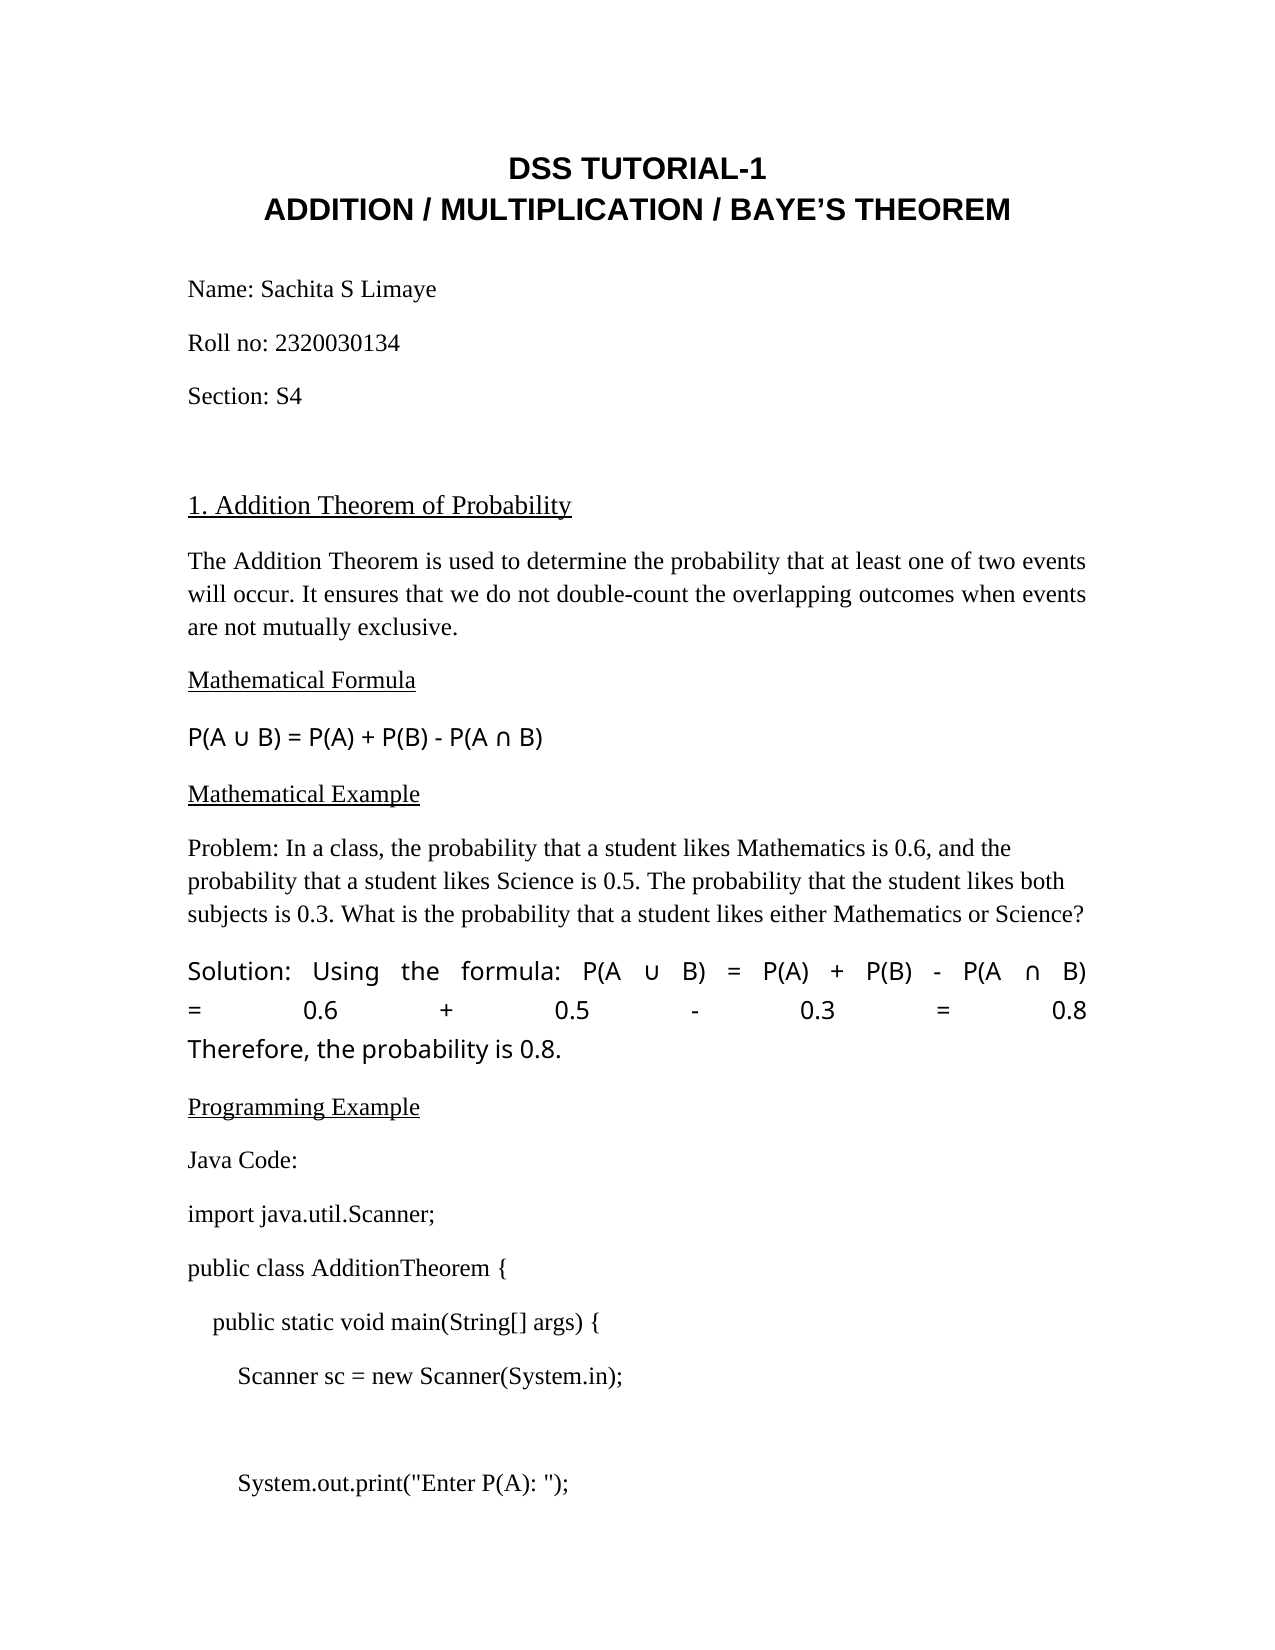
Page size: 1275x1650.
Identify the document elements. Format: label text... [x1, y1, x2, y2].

text Section: S4 [187, 381, 1087, 410]
text 1. Addition Theorem of Probability [187, 489, 1087, 520]
text public class AdditionTheorem { [187, 1253, 1087, 1282]
text Roll no: 2320030134 [187, 328, 1087, 356]
text Scanner sc = new Scanner(System.in); [187, 1361, 1087, 1389]
text The Addition Theorem is used to determine the probability that at least one of two events will occur. It ensures that we do not double-count the overlapping outcomes when events are not mutually exclusive. [187, 546, 1087, 641]
text Name: Sachita S Limaye [187, 274, 1087, 302]
text public static void main(String[] args) { [187, 1307, 1087, 1336]
text import java.util.Scanner; [187, 1199, 1087, 1228]
text P(A ∪ B) = P(A) + P(B) - P(A ∩ B) [187, 719, 1087, 753]
text Mathematical Example [187, 779, 1087, 808]
text Solution: Using the formula: P(A ∪ B) = P(A) + P(B) - P(A ∩ B) = 0.6 + 0.5 - 0.3 = 0.8 Therefore, the probability is 0.8. [187, 953, 1087, 1066]
text ADDITION / MULTIPLICATION / BAYE’S THEOREM [187, 191, 1087, 227]
text Problem: In a class, the probability that a student likes Mathematics is 0.6, and the probability that a student likes Science is 0.5. The probability that the student likes both subjects is 0.3. What is the probability that a student likes either Mathematics or Science? [187, 833, 1087, 928]
text Programming Example [187, 1092, 1087, 1120]
text System.out.print("Enter P(A): "); [187, 1468, 1087, 1497]
text Mathematical Formula [187, 666, 1087, 694]
text Java Code: [187, 1145, 1087, 1174]
text DSS TUTORIAL-1 [187, 150, 1087, 186]
